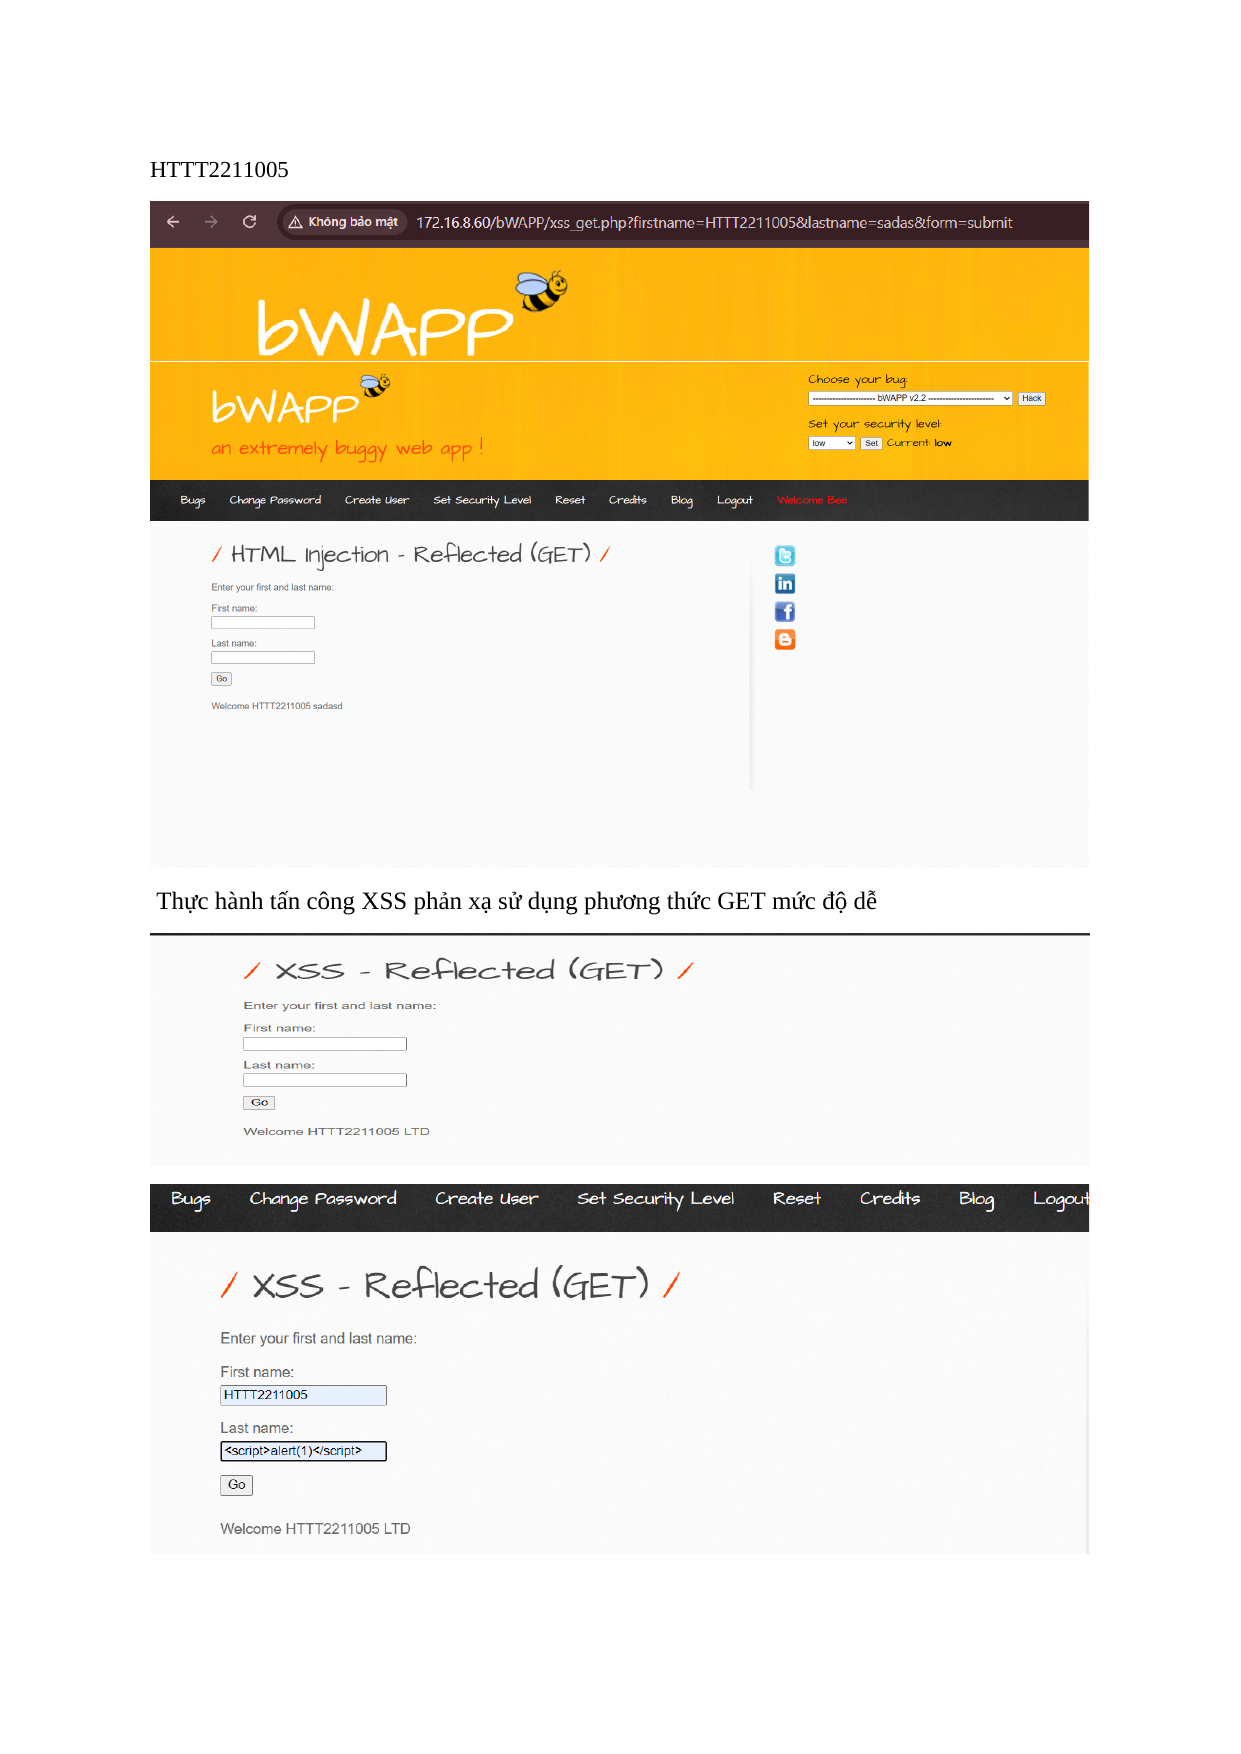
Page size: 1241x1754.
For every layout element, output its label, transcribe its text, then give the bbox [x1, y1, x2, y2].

picture [150, 1184, 1090, 1554]
text HTTT2211005 [150, 156, 1090, 183]
text Thực hành tấn công XSS phản xạ sử dụng phương thức GET mức độ dễ [150, 886, 1090, 915]
picture [150, 933, 1090, 1166]
picture [150, 362, 1089, 868]
picture [150, 201, 1090, 361]
